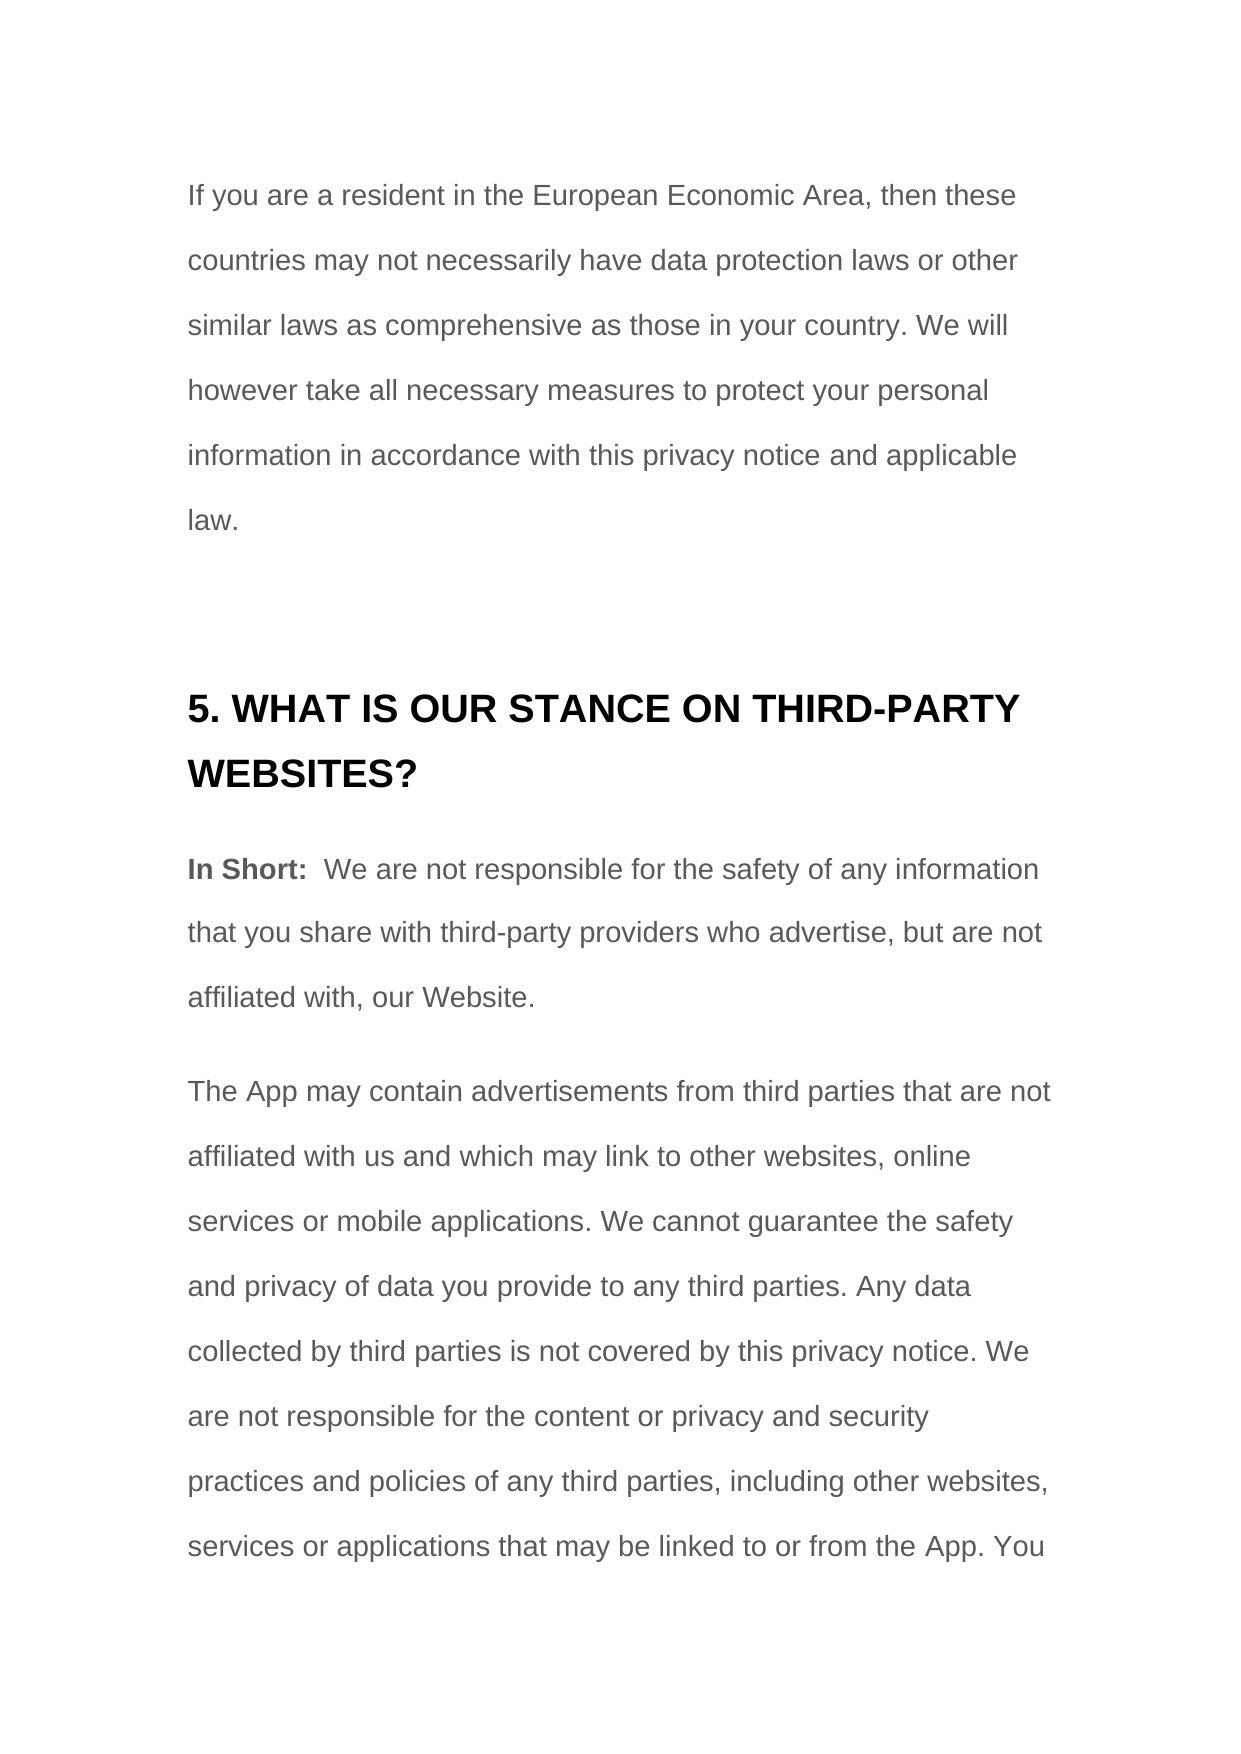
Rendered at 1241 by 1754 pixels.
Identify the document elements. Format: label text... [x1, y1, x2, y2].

text If you are a resident in the European Economic Area, then these countries may not necessarily have data protection laws or other similar laws as comprehensive as those in your country. We will however take all necessary measures to protect your personal information in accordance with this privacy notice and applicable law. [187, 162, 1053, 552]
text In Short: We are not responsible for the safety of any information that you share with third-party providers who advertise, but are not affiliated with, our Website. [187, 834, 1053, 1029]
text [187, 1059, 1053, 1579]
text 5. WHAT IS OUR STANCE ON THIRD-PARTY WEBSITES? [187, 675, 1053, 805]
